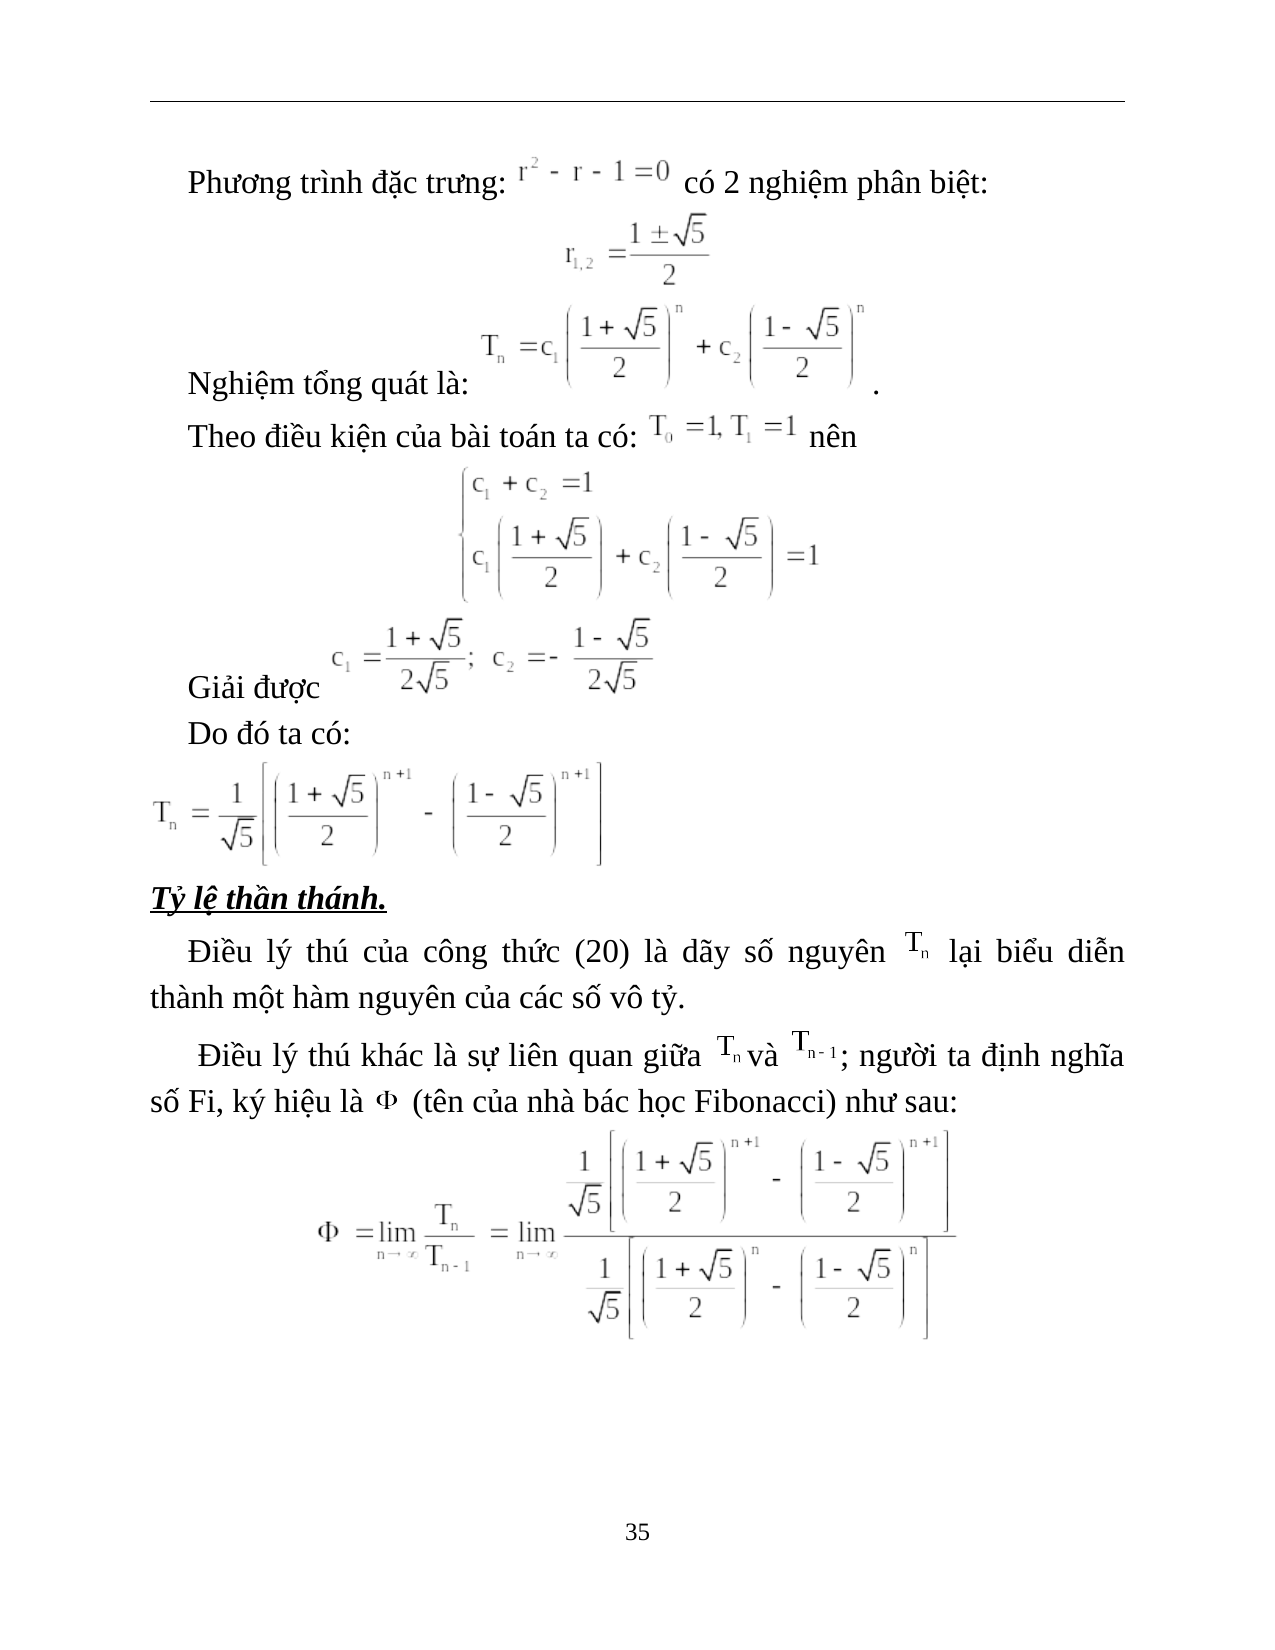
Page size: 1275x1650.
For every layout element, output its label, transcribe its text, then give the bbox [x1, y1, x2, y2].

text Theo điều kiện của bài toán ta có: nên [150, 409, 1125, 455]
text Điều lý thú khác là sự liên quan giữa và ; người ta định nghĩa số Fi, ký hiệu là (tên của nhà bác học Fibonacci) như sau: [150, 1023, 1125, 1120]
text Tỷ lệ thần thánh. [150, 878, 1125, 917]
text Điều lý thú của công thức (20) là dãy số nguyên lại biểu diễn thành một hàm nguyên của các số vô tỷ. [150, 924, 1125, 1016]
text Nghiệm tổng quát là: . [150, 295, 1125, 402]
text Giải được [150, 613, 1125, 706]
text Phương trình đặc trưng: có 2 nghiệm phân biệt: [150, 150, 1125, 201]
text Do đó ta có: [150, 713, 1125, 751]
